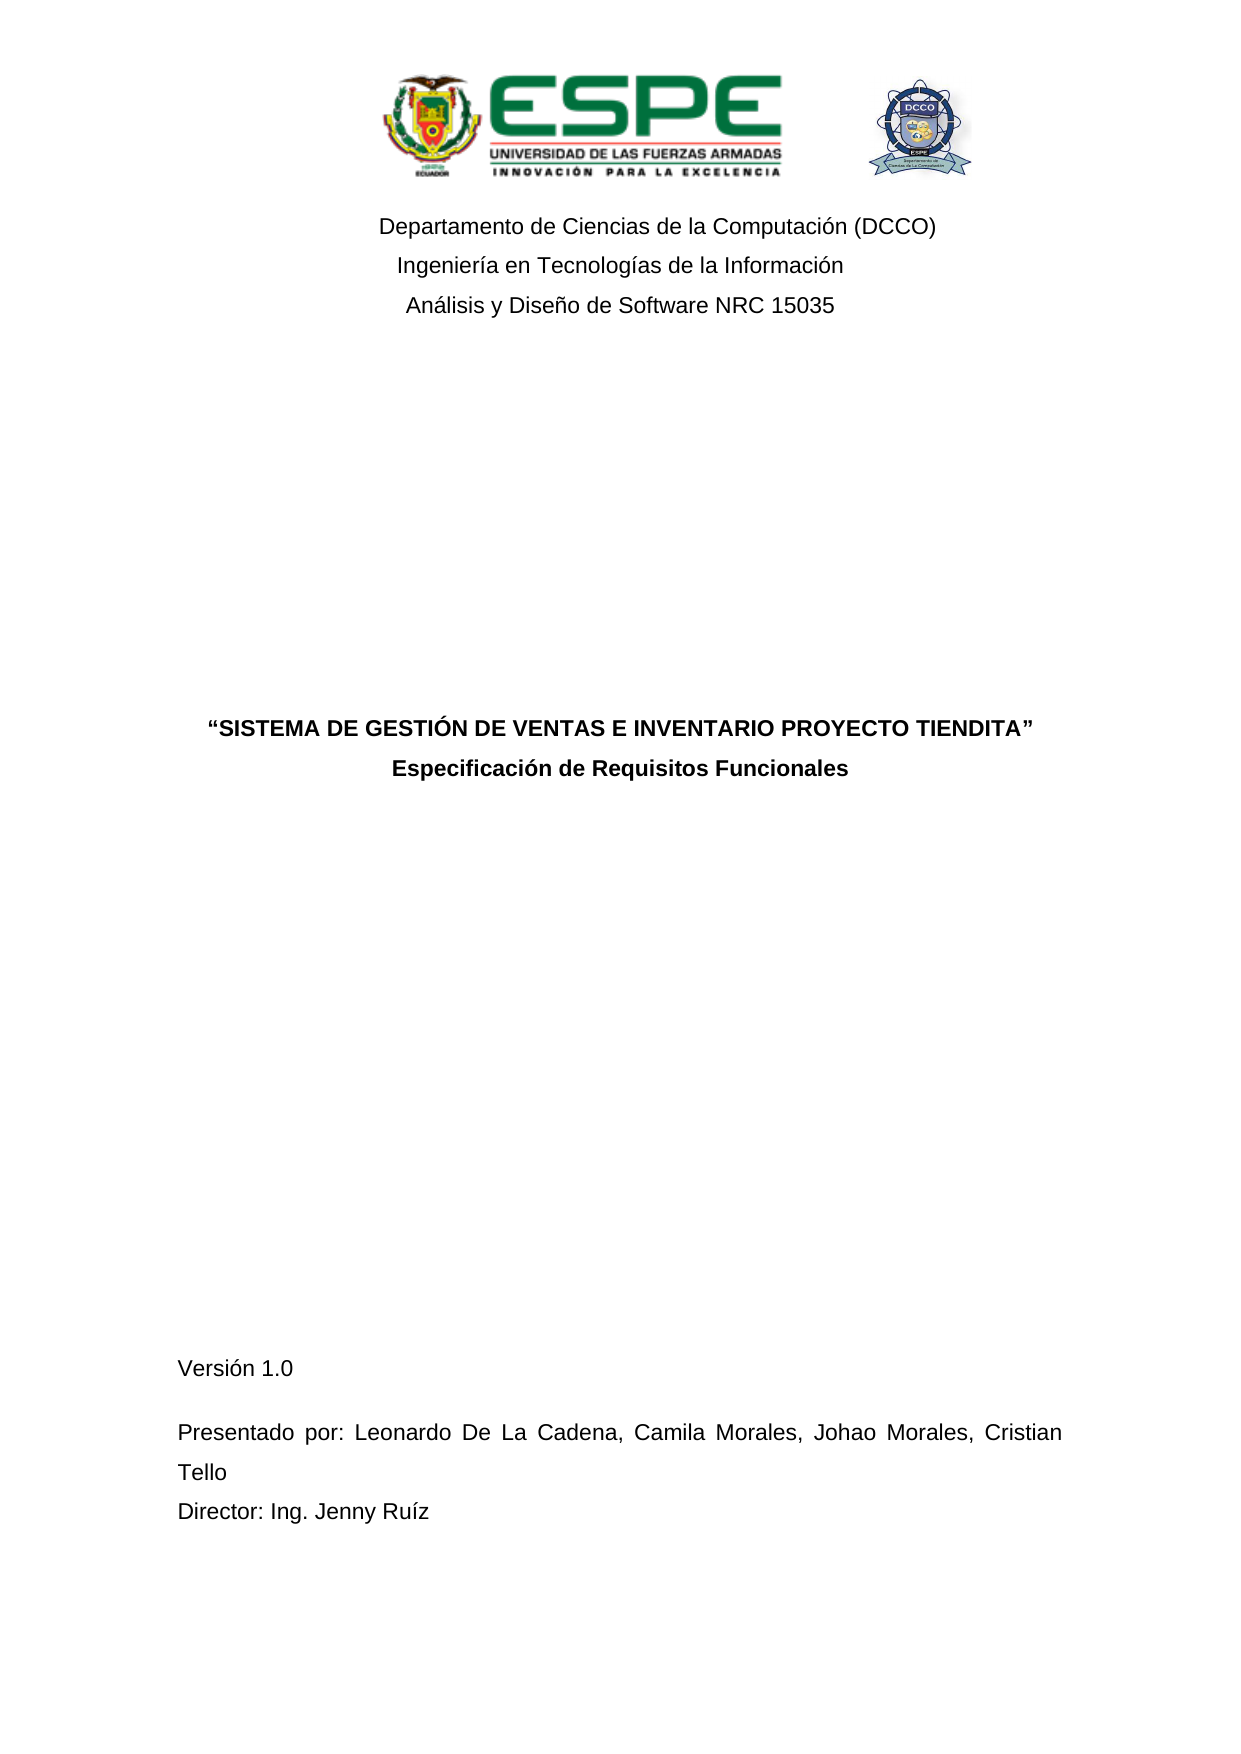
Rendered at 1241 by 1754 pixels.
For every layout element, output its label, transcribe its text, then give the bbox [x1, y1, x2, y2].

text Ingeniería en Tecnologías de la Información [177, 252, 1063, 279]
picture [868, 76, 972, 180]
text Presentado por: Leonardo De La Cadena, Camila Morales, Johao Morales, Cristian Tello [177, 1419, 1063, 1485]
text “SISTEMA DE GESTIÓN DE VENTAS E INVENTARIO PROYECTO TIENDITA” [177, 715, 1063, 741]
text Especificación de Requisitos Funcionales [177, 754, 1063, 949]
text Análisis y Diseño de Software NRC 15035 [177, 292, 1063, 318]
text Versión 1.0 [177, 1354, 1063, 1381]
picture [381, 73, 787, 180]
text Departamento de Ciencias de la Computación (DCCO) [177, 213, 1063, 239]
text Director: Ing. Jenny Ruíz [177, 1498, 1063, 1524]
